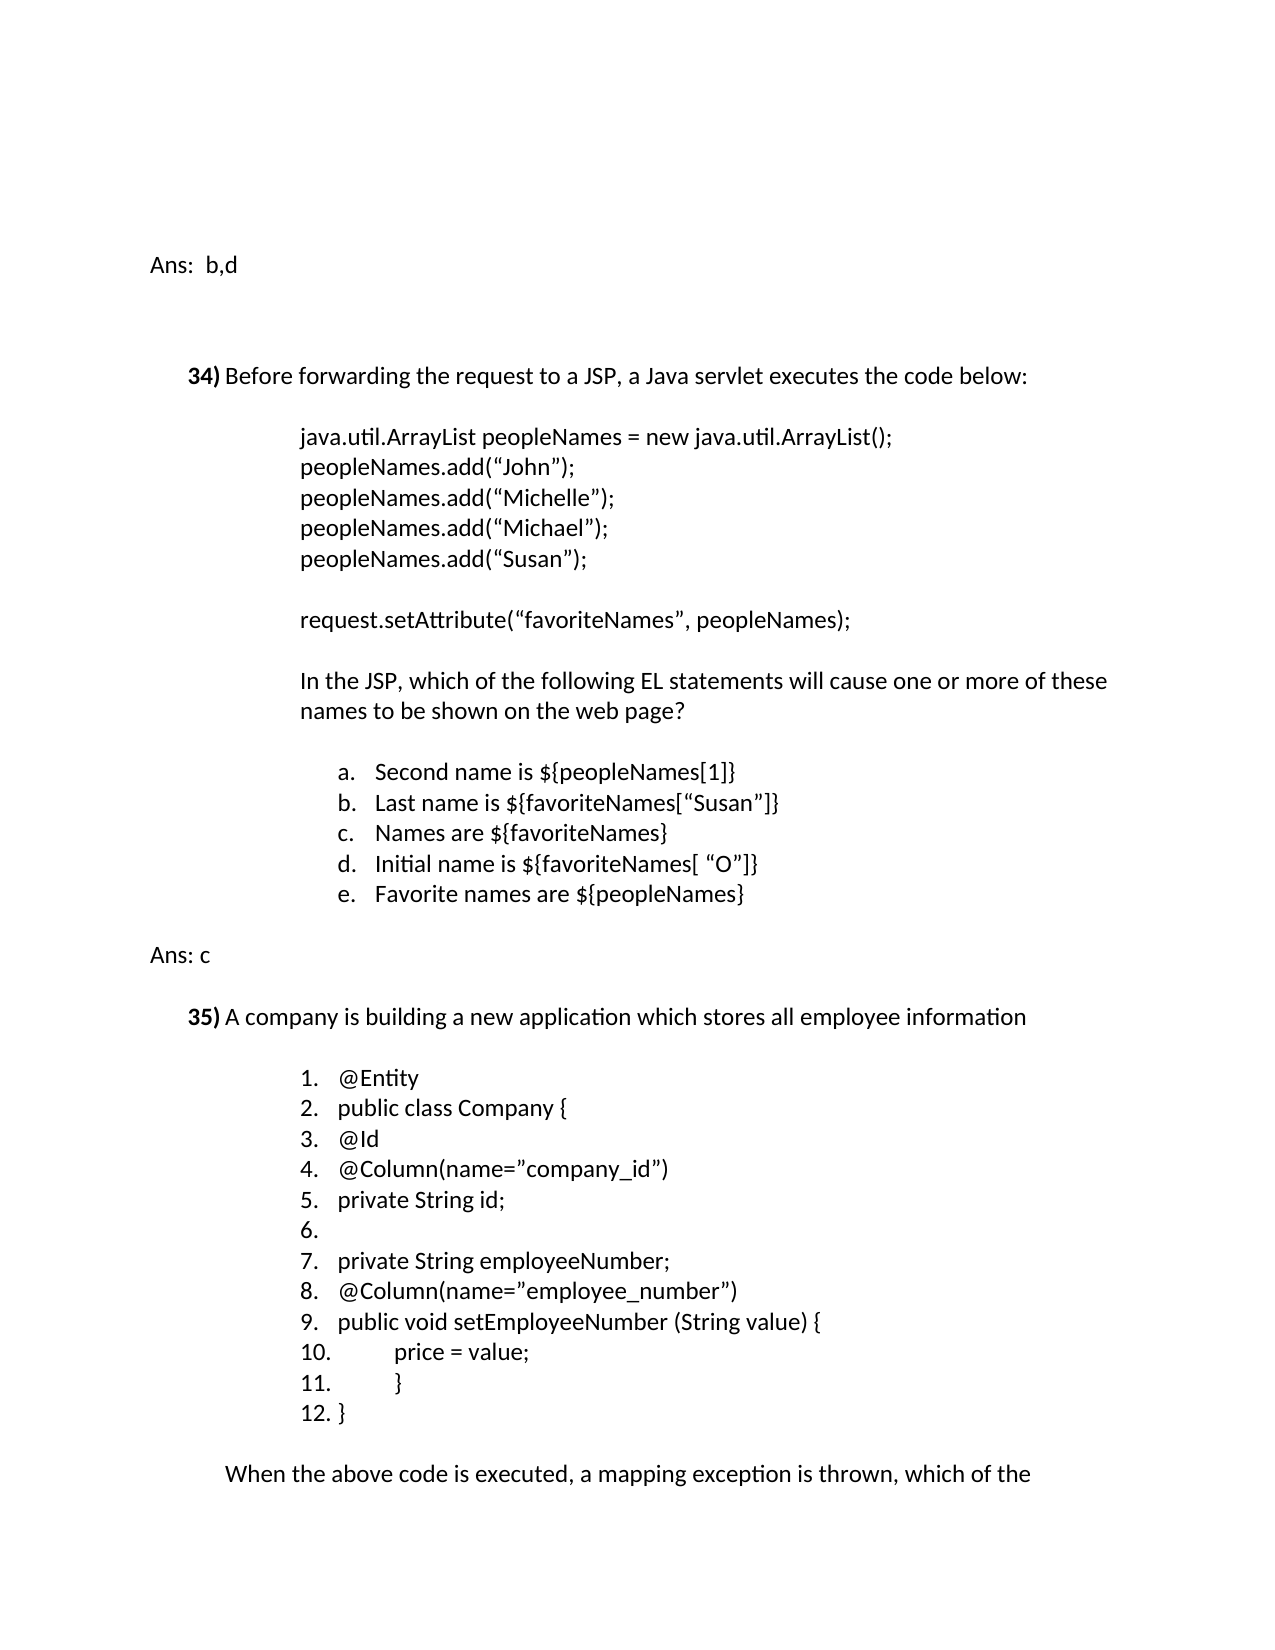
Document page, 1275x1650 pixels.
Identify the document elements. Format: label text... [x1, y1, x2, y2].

list Initial name is ${favoriteNames[ “O”]} [337, 848, 1125, 879]
list Before forwarding the request to a JSP, a Java servlet executes the code below: [187, 360, 1125, 390]
list price = value; [300, 1336, 1125, 1367]
list public void setEmployeeNumber (String value) { [300, 1306, 1125, 1336]
text java.util.ArrayList peopleNames = new java.util.ArrayList(); [300, 421, 1125, 451]
list } [300, 1397, 1125, 1428]
list } [300, 1367, 1125, 1397]
text Ans: c [150, 940, 1125, 970]
text Ans: b,d [150, 249, 1125, 280]
list private String employeeNumber; [300, 1245, 1125, 1275]
text peopleNames.add(“Michelle”); [300, 482, 1125, 512]
list public class Company { [300, 1092, 1125, 1123]
list @Id [300, 1123, 1125, 1153]
text In the JSP, which of the following EL statements will cause one or more of these names to be shown on the web page? [300, 665, 1125, 726]
list @Column(name=”employee_number”) [300, 1275, 1125, 1306]
list A company is building a new application which stores all employee information [187, 1001, 1125, 1031]
text When the above code is executed, a mapping exception is thrown, which of the [150, 1458, 1125, 1489]
list private String id; [300, 1184, 1125, 1214]
list Names are ${favoriteNames} [337, 818, 1125, 848]
list @Column(name=”company_id”) [300, 1153, 1125, 1184]
text peopleNames.add(“Susan”); [300, 543, 1125, 573]
text peopleNames.add(“John”); [300, 451, 1125, 482]
list Last name is ${favoriteNames[“Susan”]} [337, 787, 1125, 818]
list Second name is ${peopleNames[1]} [337, 757, 1125, 787]
list Favorite names are ${peopleNames} [337, 879, 1125, 909]
list @Entity [300, 1062, 1125, 1092]
text request.setAttribute(“favoriteNames”, peopleNames); [300, 604, 1125, 634]
text peopleNames.add(“Michael”); [300, 512, 1125, 543]
